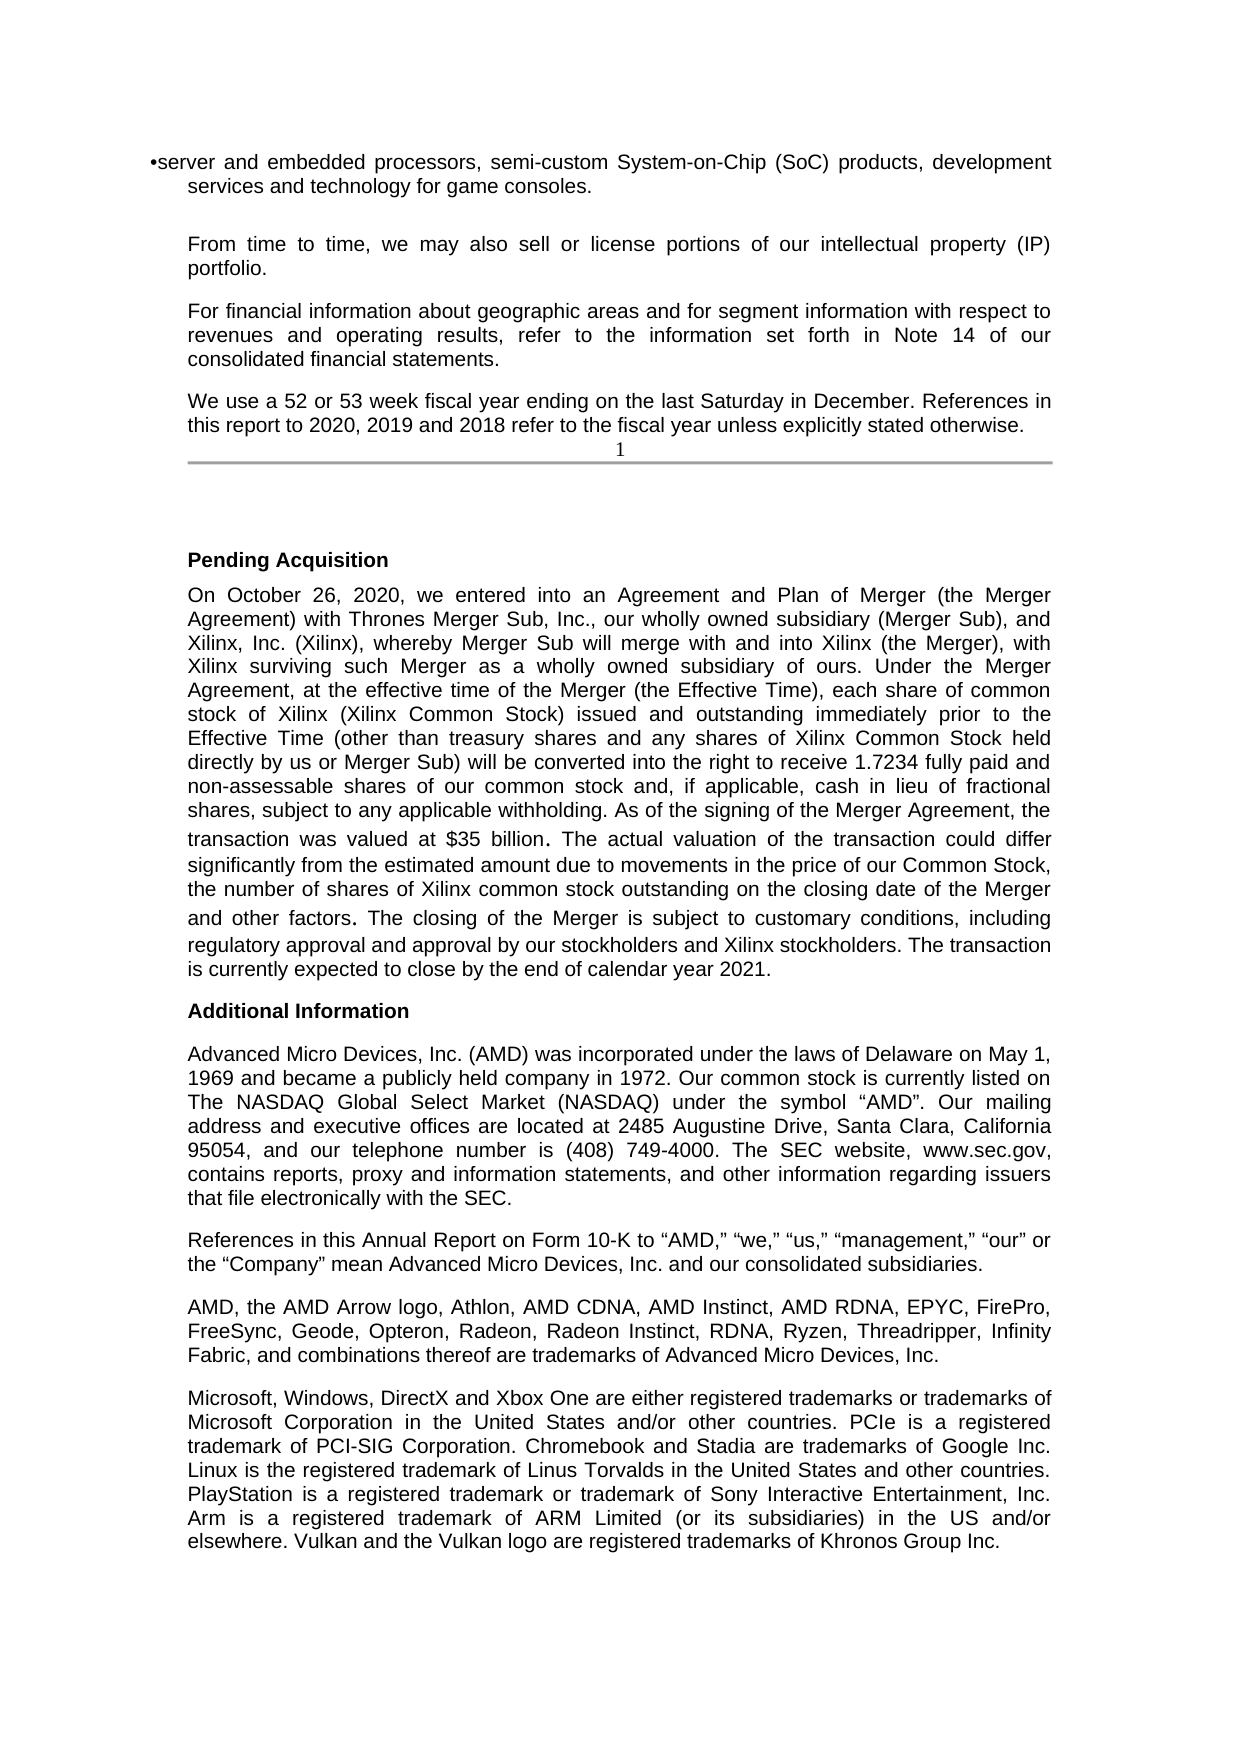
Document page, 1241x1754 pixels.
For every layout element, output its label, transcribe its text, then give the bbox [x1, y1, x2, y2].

text Pending Acquisition [187, 548, 1053, 572]
text AMD, the AMD Arrow logo, Athlon, AMD CDNA, AMD Instinct, AMD RDNA, EPYC, FirePro, FreeSync, Geode, Opteron, Radeon, Radeon Instinct, RDNA, Ryzen, Threadripper, Infinity Fabric, and combinations thereof are trademarks of Advanced Micro Devices, Inc. [187, 1295, 1053, 1367]
text Advanced Micro Devices, Inc. (AMD) was incorporated under the laws of Delaware on May 1, 1969 and became a publicly held company in 1972. Our common stock is currently listed on The NASDAQ Global Select Market (NASDAQ) under the symbol “AMD”. Our mailing address and executive offices are located at 2485 Augustine Drive, Santa Clara, California 95054, and our telephone number is (408) 749-4000. The SEC website, www.sec.gov, contains reports, proxy and information statements, and other information regarding issuers that file electronically with the SEC. [187, 1042, 1053, 1209]
text Microsoft, Windows, DirectX and Xbox One are either registered trademarks or trademarks of Microsoft Corporation in the United States and/or other countries. PCIe is a registered trademark of PCI-SIG Corporation. Chromebook and Stadia are trademarks of Google Inc. Linux is the registered trademark of Linus Torvalds in the United States and other countries. PlayStation is a registered trademark or trademark of Sony Interactive Entertainment, Inc. Arm is a registered trademark of ARM Limited (or its subsidiaries) in the US and/or elsewhere. Vulkan and the Vulkan logo are registered trademarks of Khronos Group Inc. [187, 1386, 1053, 1553]
text From time to time, we may also sell or license portions of our intellectual property (IP) portfolio. [187, 232, 1053, 280]
text References in this Annual Report on Form 10-K to “AMD,” “we,” “us,” “management,” “our” or the “Company” mean Advanced Micro Devices, Inc. and our consolidated subsidiaries. [187, 1228, 1053, 1276]
text Additional Information [187, 999, 1053, 1023]
text For financial information about geographic areas and for segment information with respect to revenues and operating results, refer to the information set forth in Note 14 of our consolidated financial statements. [187, 299, 1053, 371]
text 1 [187, 437, 1053, 461]
text On October 26, 2020, we entered into an Agreement and Plan of Merger (the Merger Agreement) with Thrones Merger Sub, Inc., our wholly owned subsidiary (Merger Sub), and Xilinx, Inc. (Xilinx), whereby Merger Sub will merge with and into Xilinx (the Merger), with Xilinx surviving such Merger as a wholly owned subsidiary of ours. Under the Merger Agreement, at the effective time of the Merger (the Effective Time), each share of common stock of Xilinx (Xilinx Common Stock) issued and outstanding immediately prior to the Effective Time (other than treasury shares and any shares of Xilinx Common Stock held directly by us or Merger Sub) will be converted into the right to receive 1.7234 fully paid and non-assessable shares of our common stock and, if applicable, cash in lieu of fractional shares, subject to any applicable withholding. As of the signing of the Merger Agreement, the transaction was valued at $35 billion. The actual valuation of the transaction could differ significantly from the estimated amount due to movements in the price of our Common Stock, the number of shares of Xilinx common stock outstanding on the closing date of the Merger and other factors. The closing of the Merger is subject to customary conditions, including regulatory approval and approval by our stockholders and Xilinx stockholders. The transaction is currently expected to close by the end of calendar year 2021. [187, 582, 1053, 980]
text We use a 52 or 53 week fiscal year ending on the last Saturday in December. References in this report to 2020, 2019 and 2018 refer to the fiscal year unless explicitly stated otherwise. [187, 389, 1053, 437]
text •server and embedded processors, semi-custom System-on-Chip (SoC) products, development services and technology for game consoles. [150, 150, 1053, 198]
